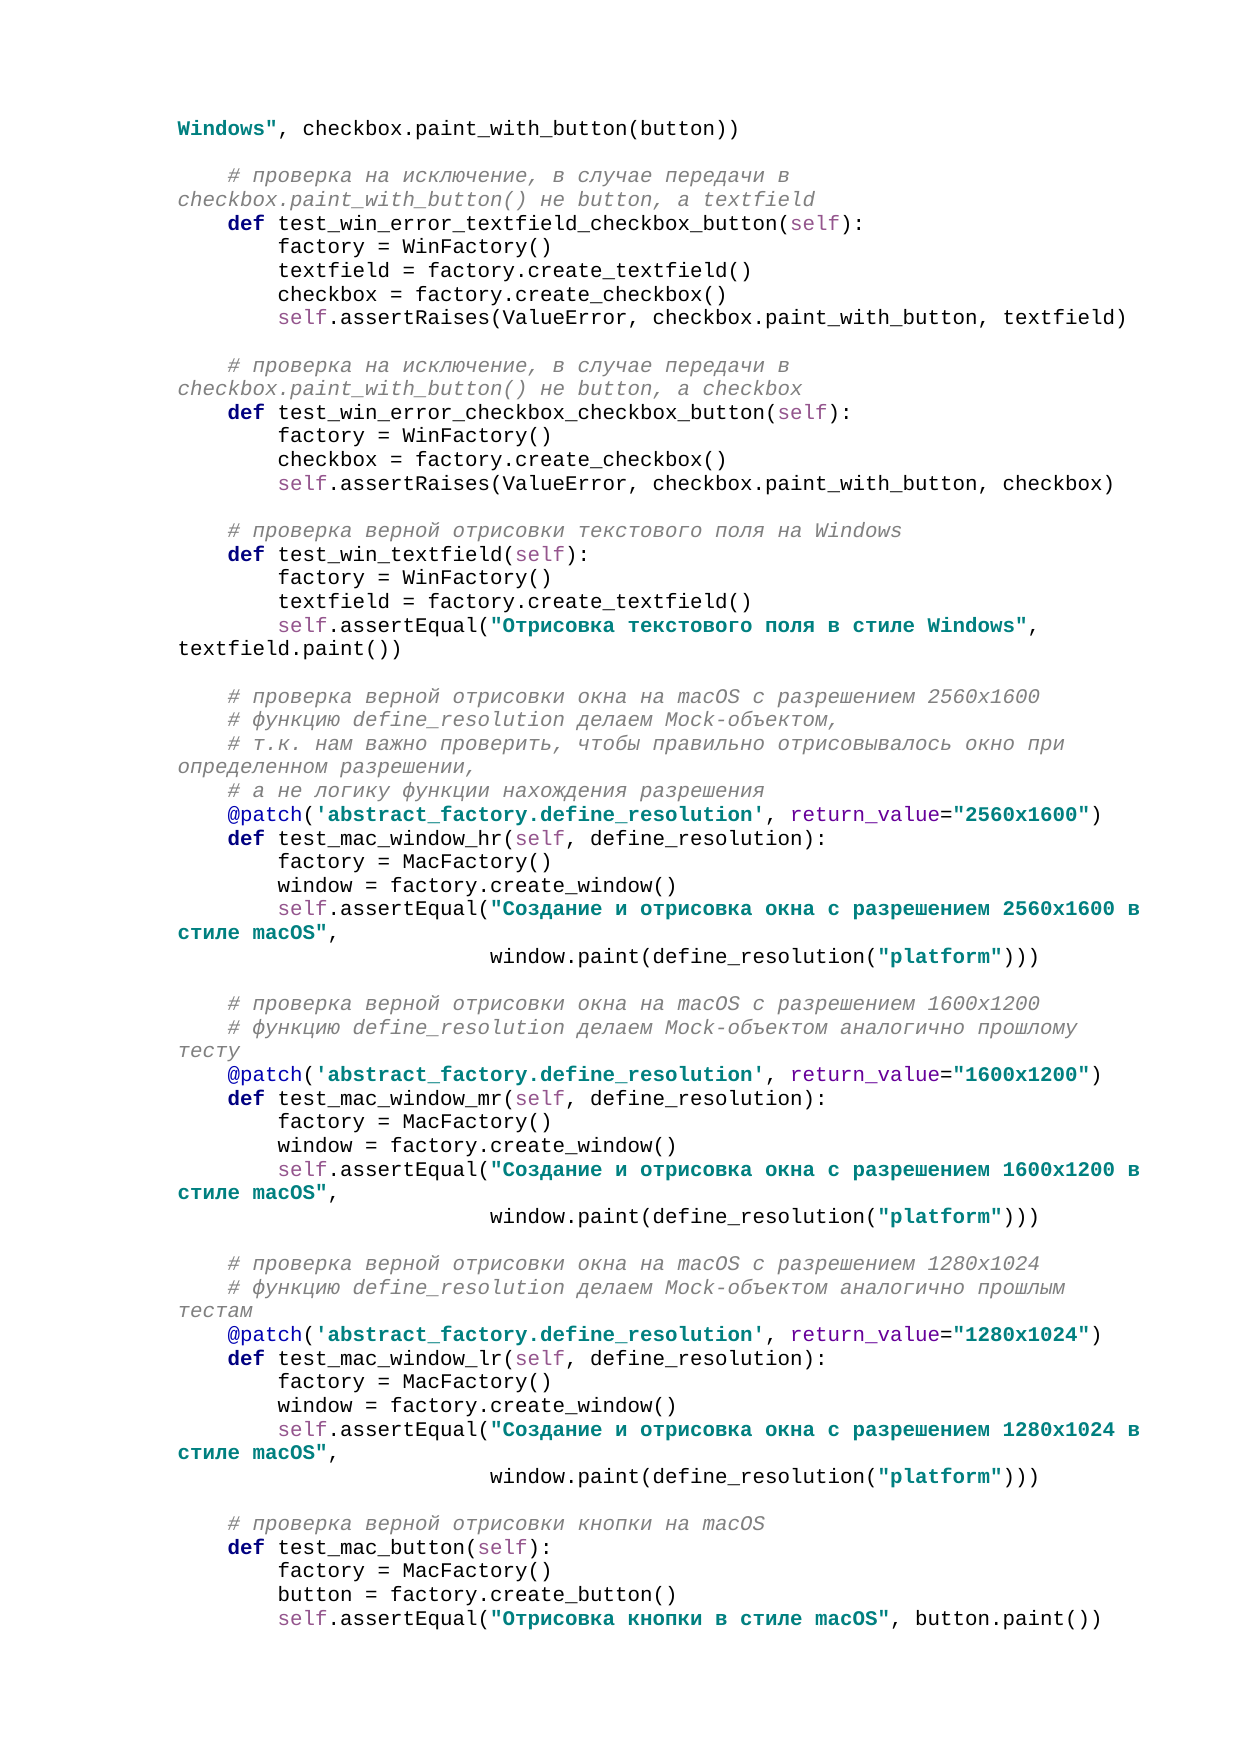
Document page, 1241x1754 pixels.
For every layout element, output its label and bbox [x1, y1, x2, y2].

text [177, 118, 1152, 1631]
